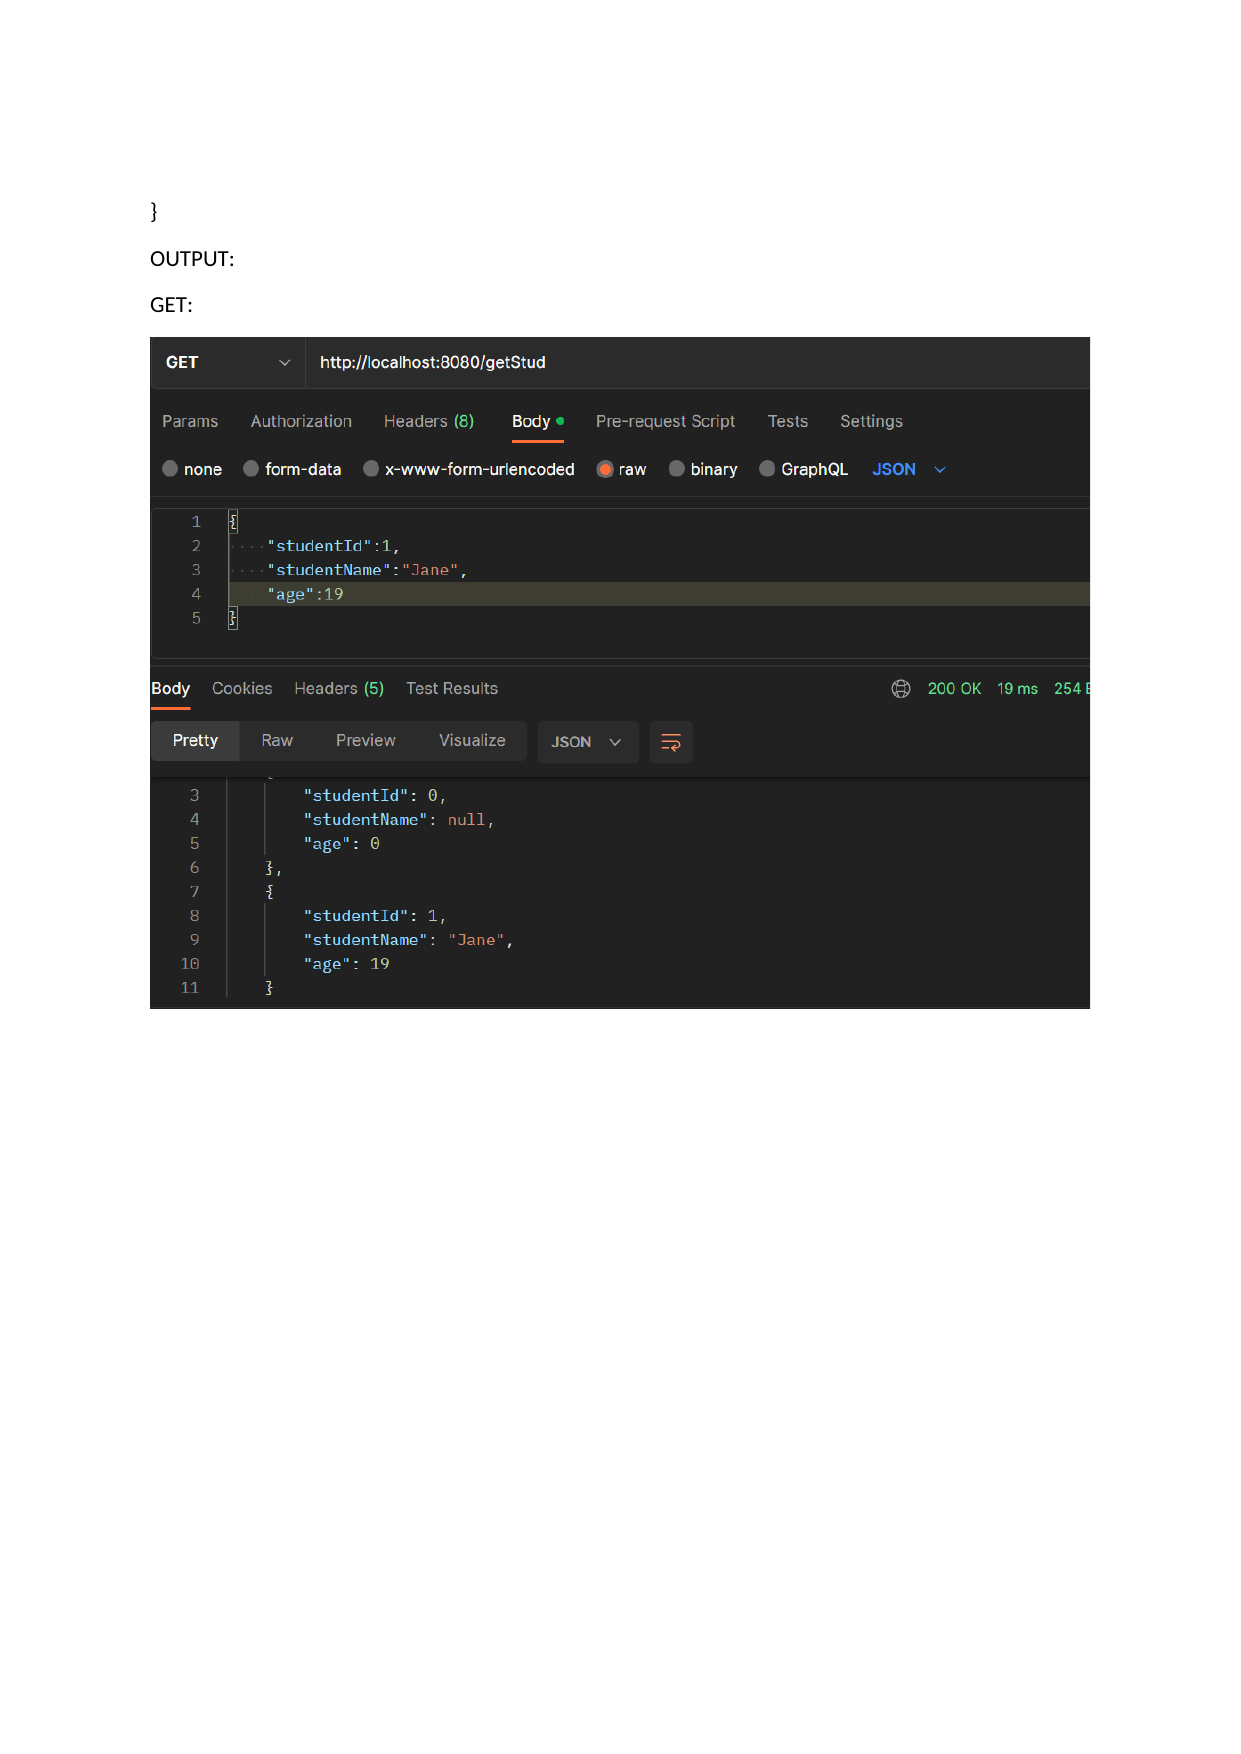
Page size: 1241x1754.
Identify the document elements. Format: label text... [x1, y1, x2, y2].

text } [150, 197, 1090, 225]
text OUTPUT: [150, 244, 1090, 272]
picture [150, 337, 1091, 1009]
text GET: [150, 291, 1090, 319]
